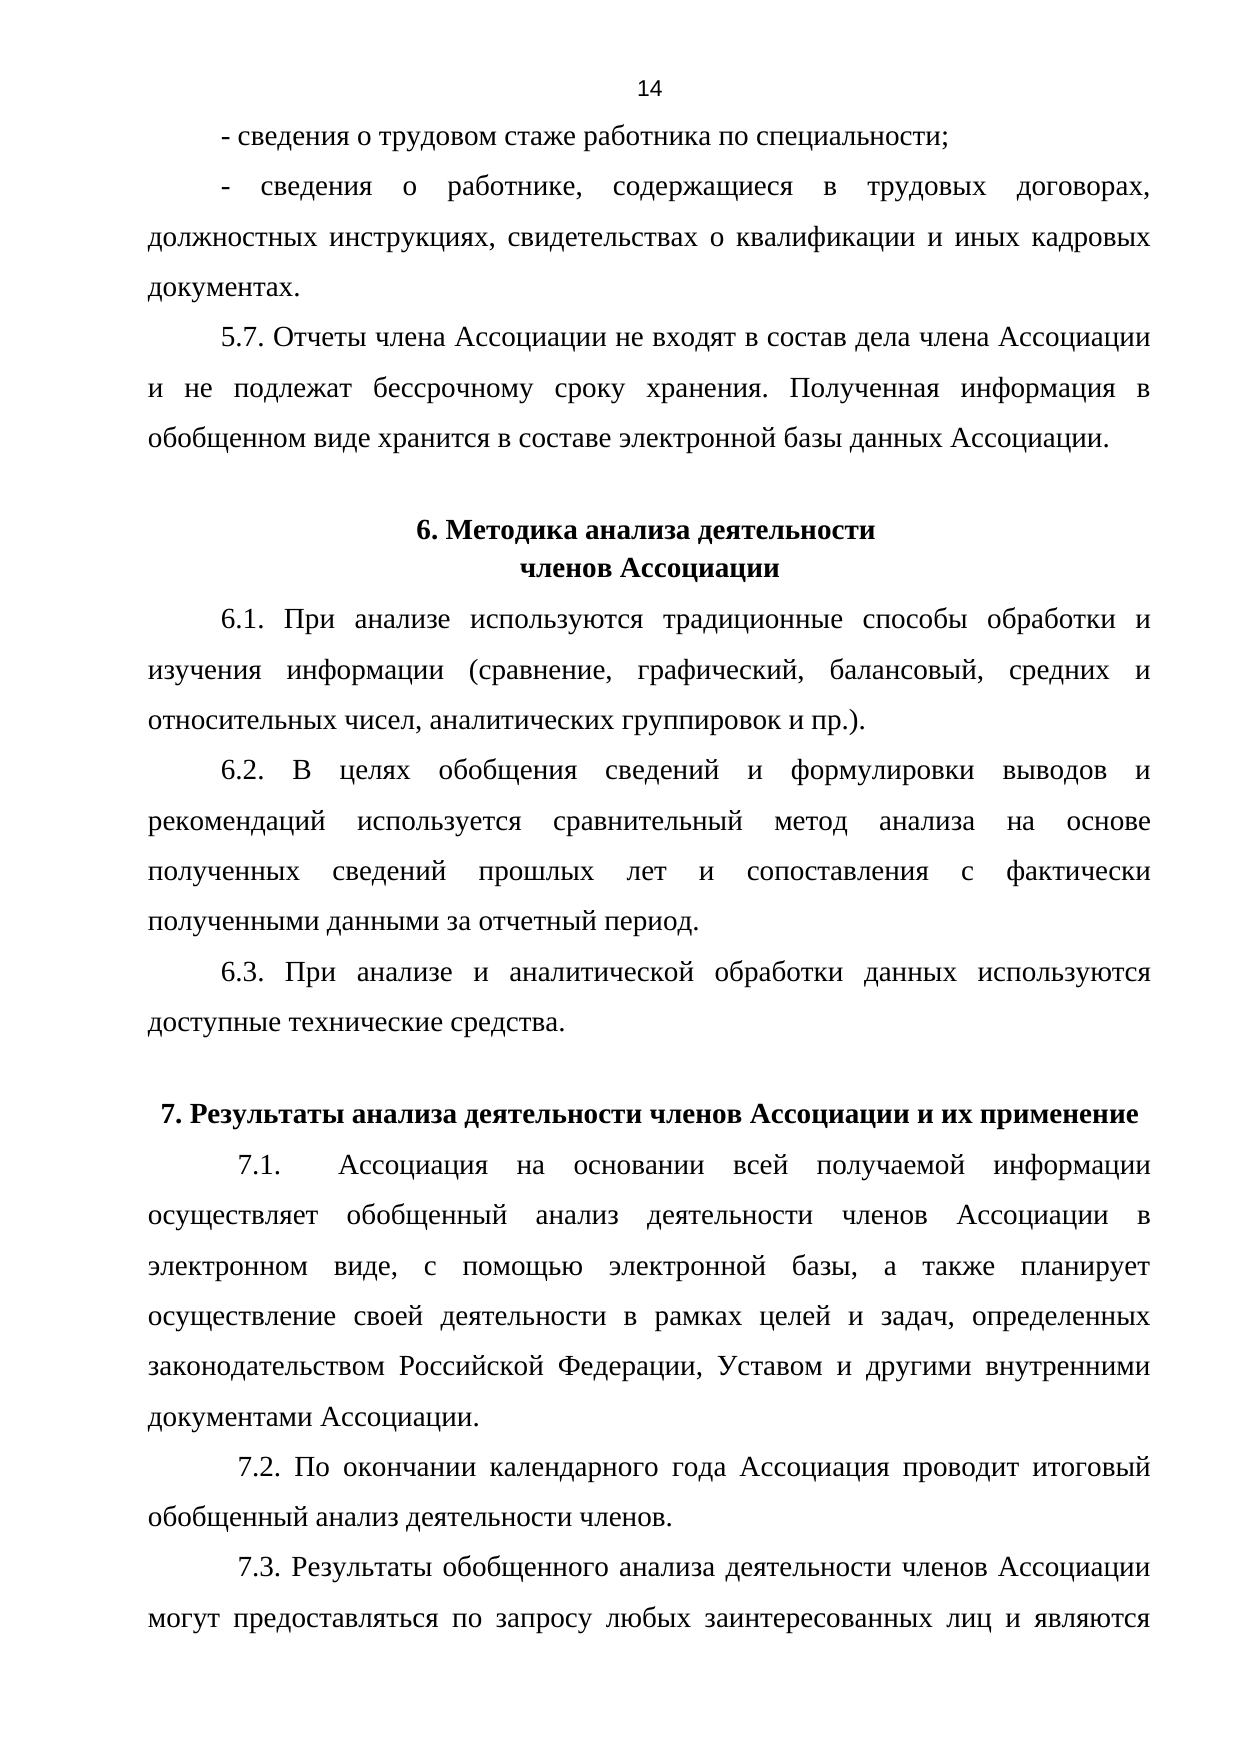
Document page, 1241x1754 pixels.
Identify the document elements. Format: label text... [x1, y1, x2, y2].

text 6.2. В целях обобщения сведений и формулировки выводов и рекомендаций используется сравнительный метод анализа на основе полученных сведений прошлых лет и сопоставления с фактически полученными данными за отчетный период. [148, 752, 1152, 937]
subtitle 6. Методика анализа деятельности членов Ассоциации [148, 512, 1152, 584]
text 7.1. Ассоциация на основании всей получаемой информации осуществляет обобщенный анализ деятельности членов Ассоциации в электронном виде, с помощью электронной базы, а также планирует осуществление своей деятельности в рамках целей и задач, определенных законодательством Российской Федерации, Уставом и другими внутренними документами Ассоциации. [148, 1147, 1152, 1432]
text 6.3. При анализе и аналитической обработки данных используются доступные технические средства. [148, 954, 1152, 1038]
text 6.1. При анализе используются традиционные способы обработки и изучения информации (сравнение, графический, балансовый, средних и относительных чисел, аналитических группировок и пр.). [148, 602, 1152, 736]
text - сведения о работнике, содержащиеся в трудовых договорах, должностных инструкциях, свидетельствах о квалификации и иных кадровых документах. [148, 168, 1152, 303]
text - сведения о трудовом стаже работника по специальности; [148, 118, 1152, 152]
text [148, 1549, 1152, 1633]
text 5.7. Отчеты члена Ассоциации не входят в состав дела члена Ассоциации и не подлежат бессрочному сроку хранения. Полученная информация в обобщенном виде хранится в составе электронной базы данных Ассоциации. [148, 319, 1152, 453]
text 7.2. По окончании календарного года Ассоциация проводит итоговый обобщенный анализ деятельности членов. [148, 1449, 1152, 1533]
subtitle 7. Результаты анализа деятельности членов Ассоциации и их применение [148, 1096, 1152, 1129]
